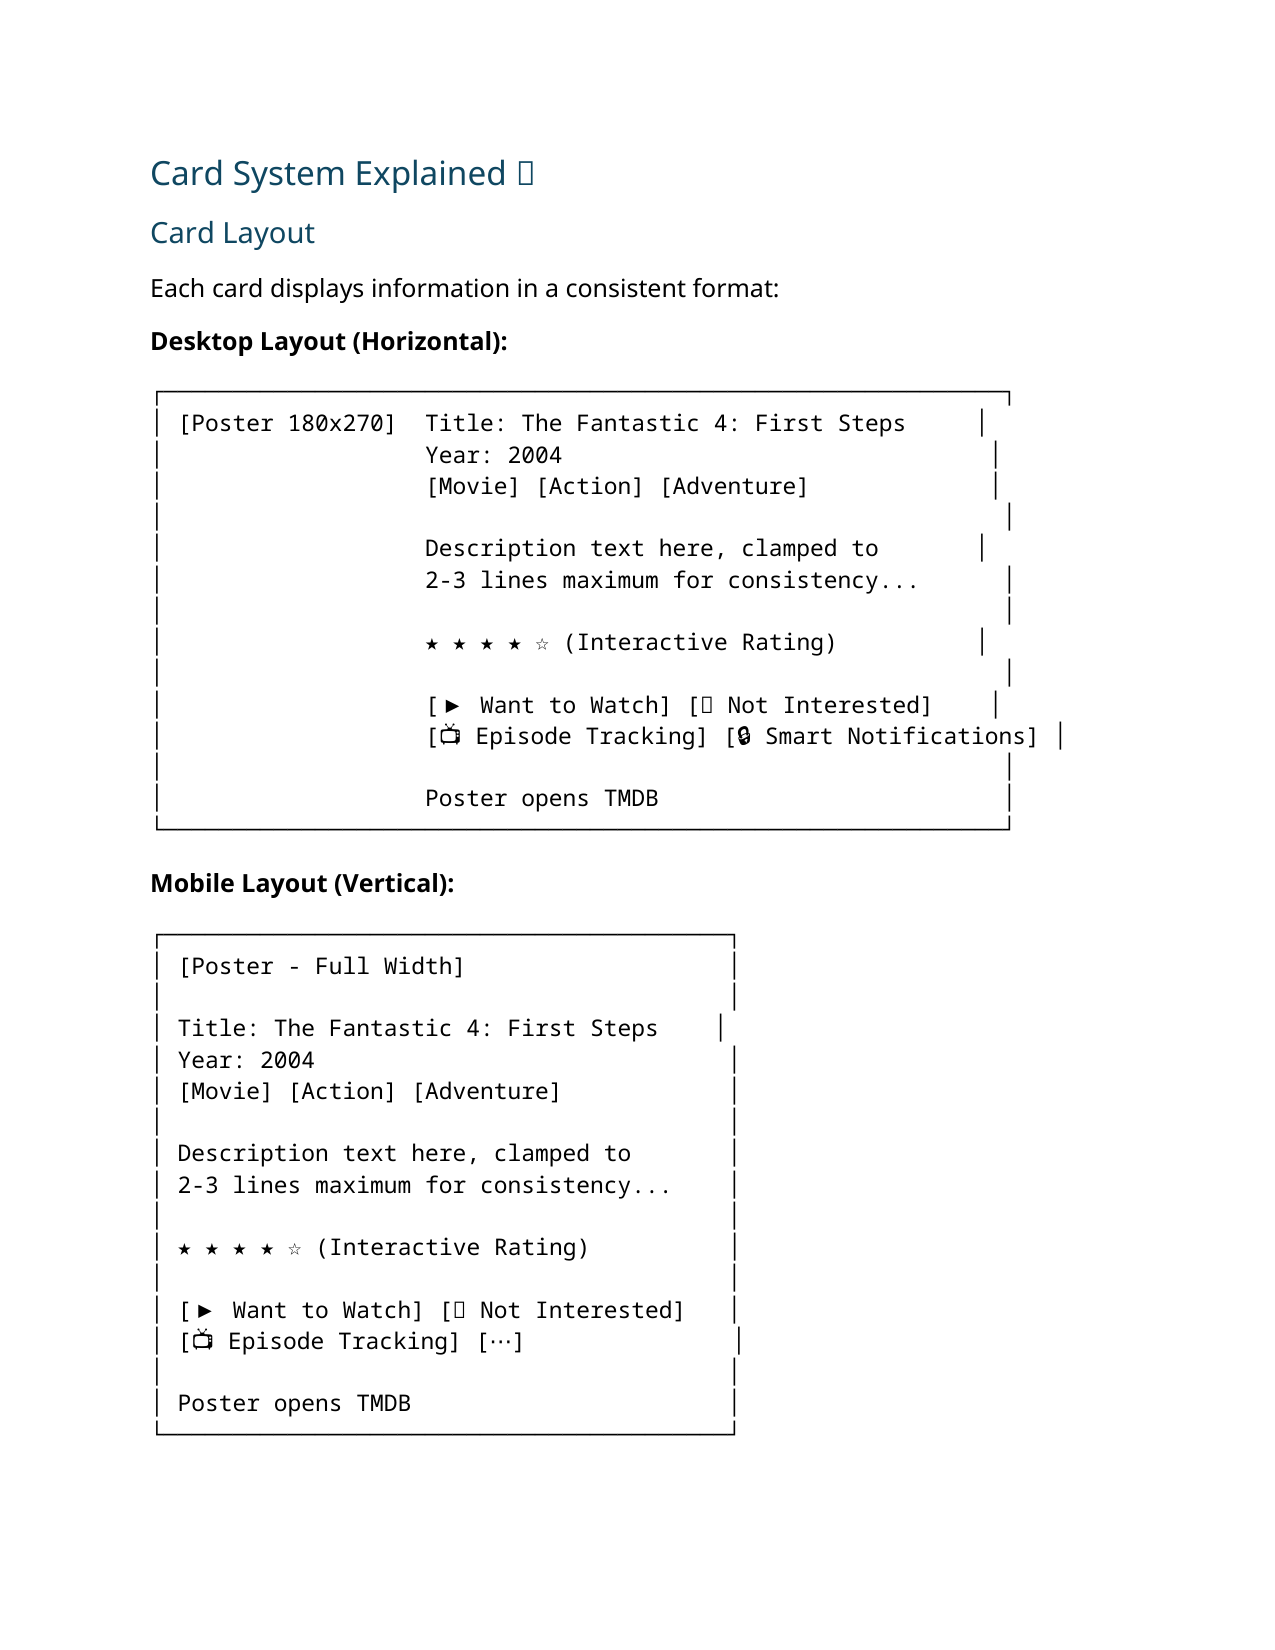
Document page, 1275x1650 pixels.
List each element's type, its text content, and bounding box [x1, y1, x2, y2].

text ┌─────────────────────────────────────────────────────────────┐ │ [Poster 180x270] Title: The Fantastic 4: First Steps │ │ Year: 2004 │ │ [Movie] [Action] [Adventure] │ │ │ │ Description text here, clamped to │ │ 2-3 lines maximum for consistency... │ │ │ │ ★ ★ ★ ★ ☆ (Interactive Rating) │ │ │ │ [▶ Want to Watch] [🚫 Not Interested] │ │ [📺 Episode Tracking] [🔒 Smart Notifications] │ │ │ │ Poster opens TMDB │ └─────────────────────────────────────────────────────────────┘ [150, 376, 1125, 845]
text ┌─────────────────────────────────────────┐ │ [Poster - Full Width] │ │ │ │ Title: The Fantastic 4: First Steps │ │ Year: 2004 │ │ [Movie] [Action] [Adventure] │ │ │ │ Description text here, clamped to │ │ 2-3 lines maximum for consistency... │ │ │ │ ★ ★ ★ ★ ☆ (Interactive Rating) │ │ │ │ [▶ Want to Watch] [🚫 Not Interested] │ │ [📺 Episode Tracking] [⋯] │ │ │ │ Poster opens TMDB │ └─────────────────────────────────────────┘ [150, 918, 1125, 1450]
text Mobile Layout (Vertical): [150, 866, 1125, 900]
subtitle Card System Explained 🎴 [150, 150, 1125, 195]
subtitle Card Layout [150, 212, 1125, 252]
text Desktop Layout (Horizontal): [150, 323, 1125, 357]
text Each card displays information in a consistent format: [150, 271, 1125, 304]
